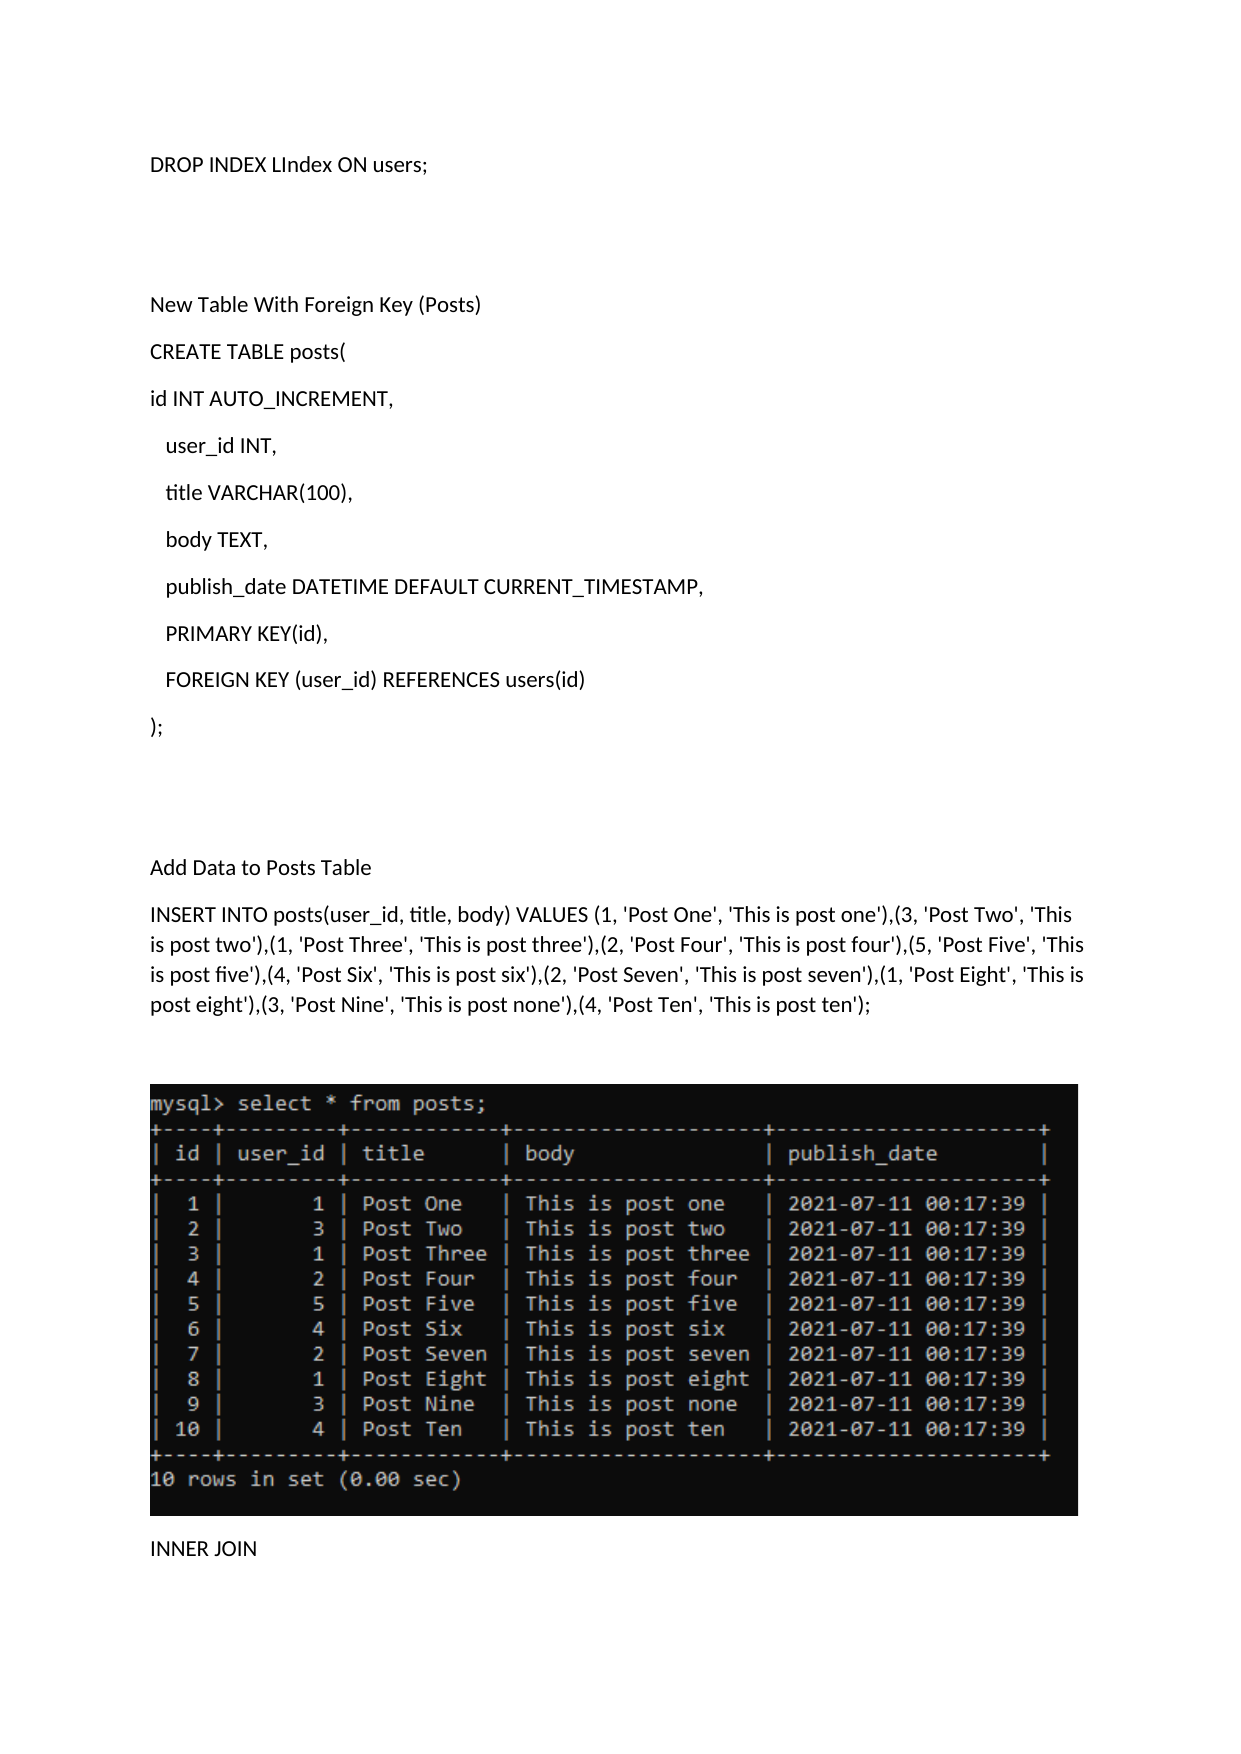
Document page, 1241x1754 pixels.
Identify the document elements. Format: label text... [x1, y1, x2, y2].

text New Table With Foreign Key (Posts) [150, 291, 1090, 319]
text INSERT INTO posts(user_id, title, body) VALUES (1, 'Post One', 'This is post one'),(3, 'Post Two', 'This is post two'),(1, 'Post Three', 'This is post three'),(2, 'Post Four', 'This is post four'),(5, 'Post Five', 'This is post five'),(4, 'Post Six', 'This is post six'),(2, 'Post Seven', 'This is post seven'),(1, 'Post Eight', 'This is post eight'),(3, 'Post Nine', 'This is post none'),(4, 'Post Ten', 'This is post ten'); [150, 900, 1090, 1019]
text INNER JOIN [150, 1534, 1090, 1562]
picture [150, 1084, 1079, 1516]
text CREATE TABLE posts( [150, 337, 1090, 366]
text Add Data to Posts Table [150, 853, 1090, 881]
text title VARCHAR(100), [150, 478, 1090, 506]
text id INT AUTO_INCREMENT, [150, 384, 1090, 412]
text PRIMARY KEY(id), [150, 619, 1090, 647]
text user_id INT, [150, 431, 1090, 459]
text FOREIGN KEY (user_id) REFERENCES users(id) [150, 666, 1090, 694]
text body TEXT, [150, 525, 1090, 553]
text publish_date DATETIME DEFAULT CURRENT_TIMESTAMP, [150, 572, 1090, 600]
text ); [150, 712, 1090, 741]
text DROP INDEX LIndex ON users; [150, 150, 1090, 178]
